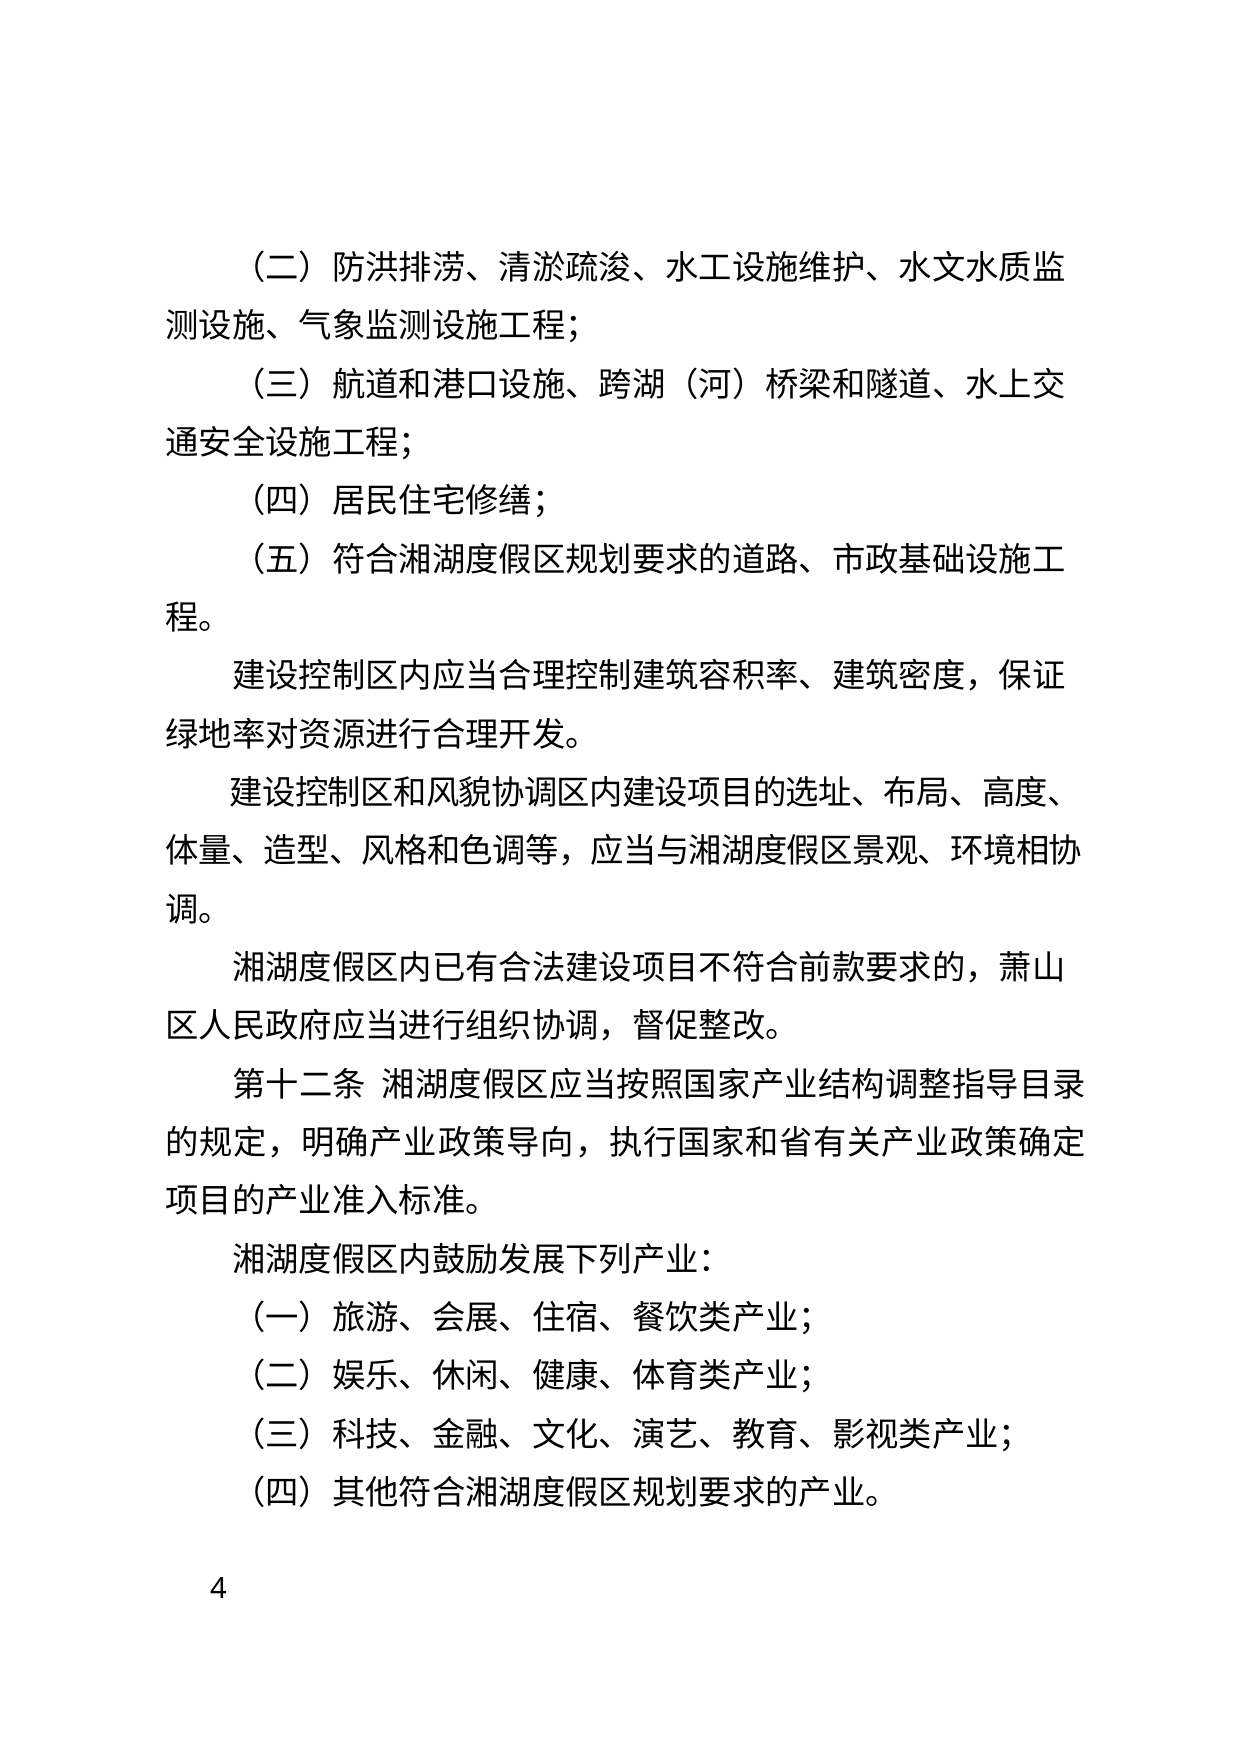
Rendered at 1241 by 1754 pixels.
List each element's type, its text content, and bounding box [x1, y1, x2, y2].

text 第十二条 湘湖度假区应当按照国家产业结构调整指导目录的规定，明确产业政策导向，执行国家和省有关产业政策确定项目的产业准入标准。 [165, 1049, 1087, 1224]
text （二）娱乐、休闲、健康、体育类产业； [165, 1341, 1087, 1399]
text （一）旅游、会展、住宿、餐饮类产业； [165, 1283, 1087, 1341]
text 建设控制区和风貌协调区内建设项目的选址、布局、高度、体量、造型、风格和色调等，应当与湘湖度假区景观、环境相协调。 [165, 758, 1087, 933]
text 湘湖度假区内已有合法建设项目不符合前款要求的，萧山区人民政府应当进行组织协调，督促整改。 [165, 933, 1087, 1049]
text （四）居民住宅修缮； [165, 466, 1087, 524]
text （二）防洪排涝、清淤疏浚、水工设施维护、水文水质监测设施、气象监测设施工程； [165, 233, 1087, 349]
text 湘湖度假区内鼓励发展下列产业： [165, 1224, 1087, 1283]
text （四）其他符合湘湖度假区规划要求的产业。 [165, 1458, 1087, 1516]
text 建设控制区内应当合理控制建筑容积率、建筑密度，保证绿地率对资源进行合理开发。 [165, 641, 1087, 758]
text （五）符合湘湖度假区规划要求的道路、市政基础设施工程。 [165, 524, 1087, 641]
text （三）科技、金融、文化、演艺、教育、影视类产业； [165, 1399, 1087, 1458]
text （三）航道和港口设施、跨湖（河）桥梁和隧道、水上交通安全设施工程； [165, 349, 1087, 466]
